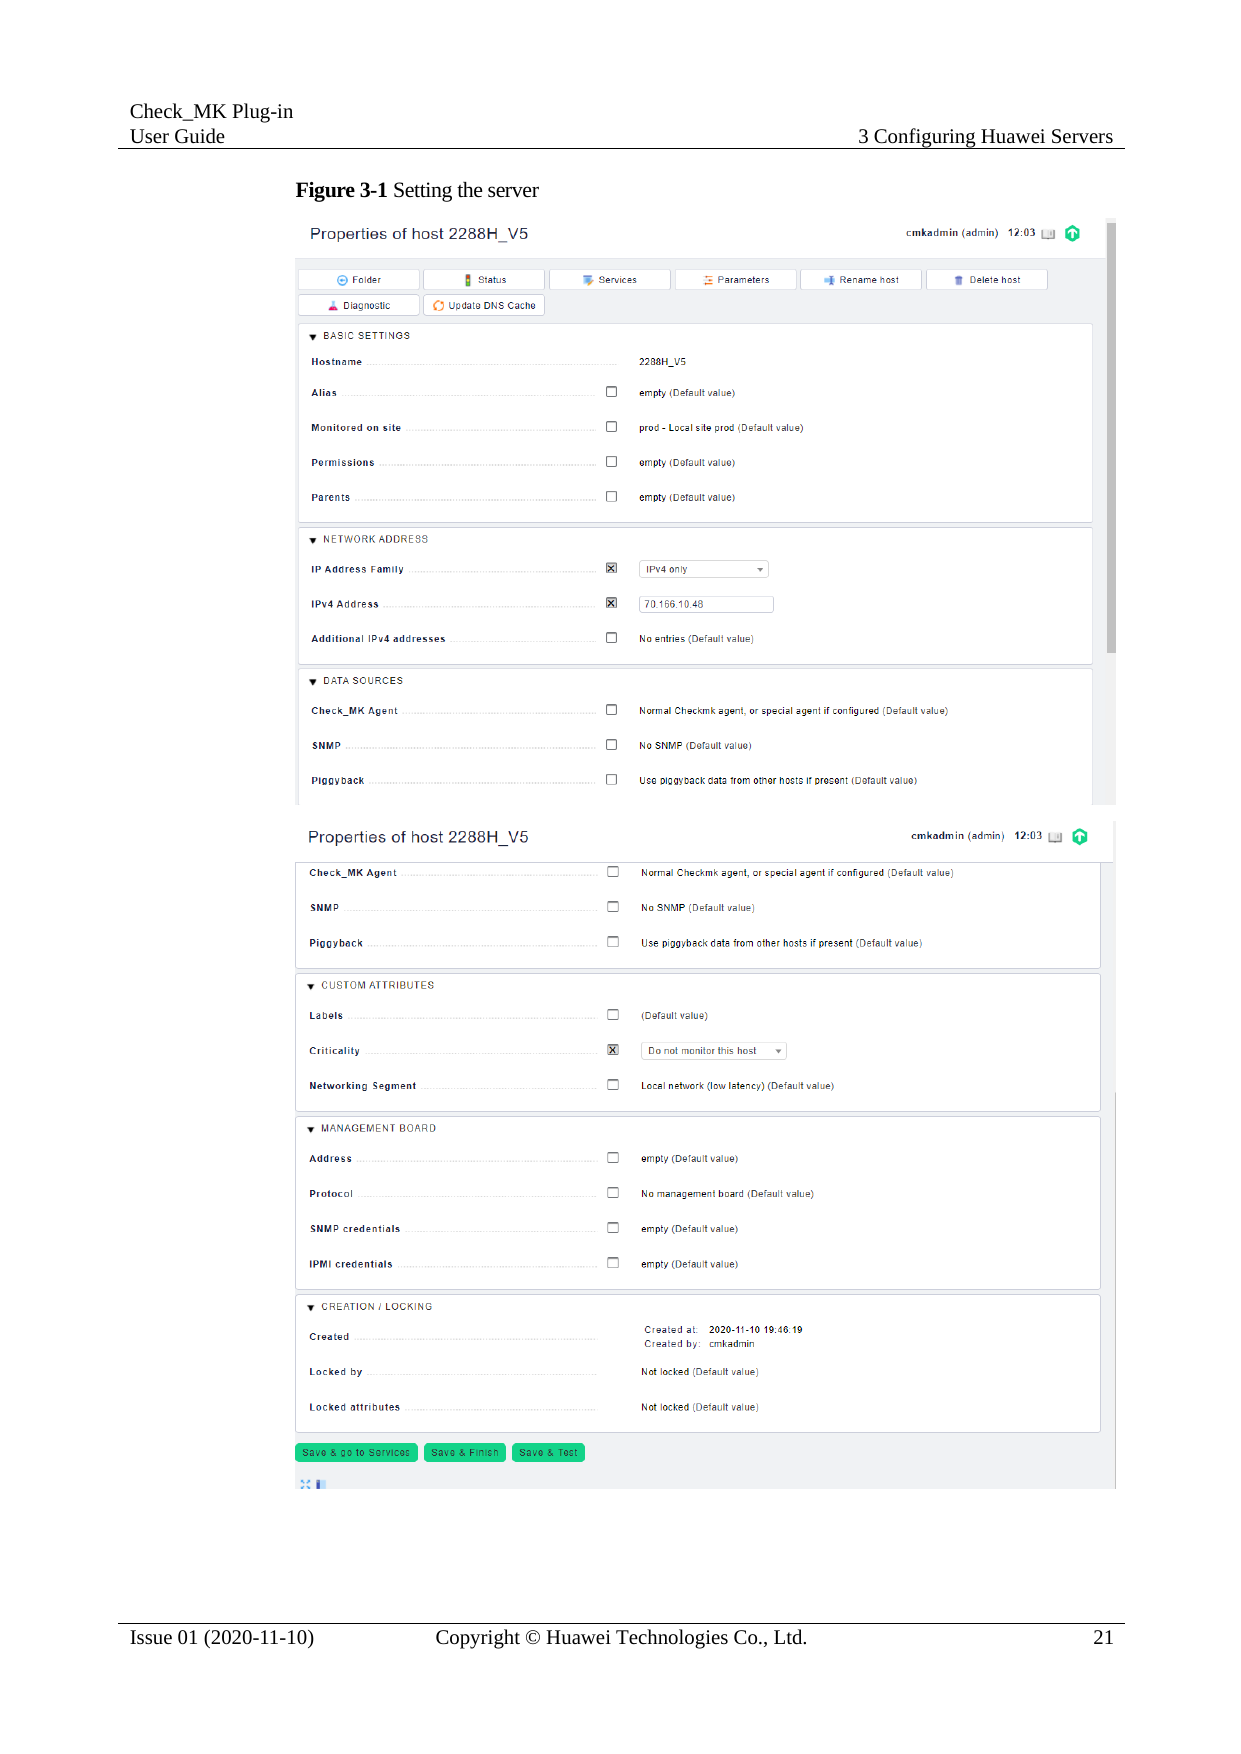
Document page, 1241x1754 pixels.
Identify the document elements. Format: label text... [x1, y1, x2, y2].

picture [295, 218, 1116, 805]
text Setting the server [295, 177, 1122, 202]
picture [295, 821, 1116, 1489]
